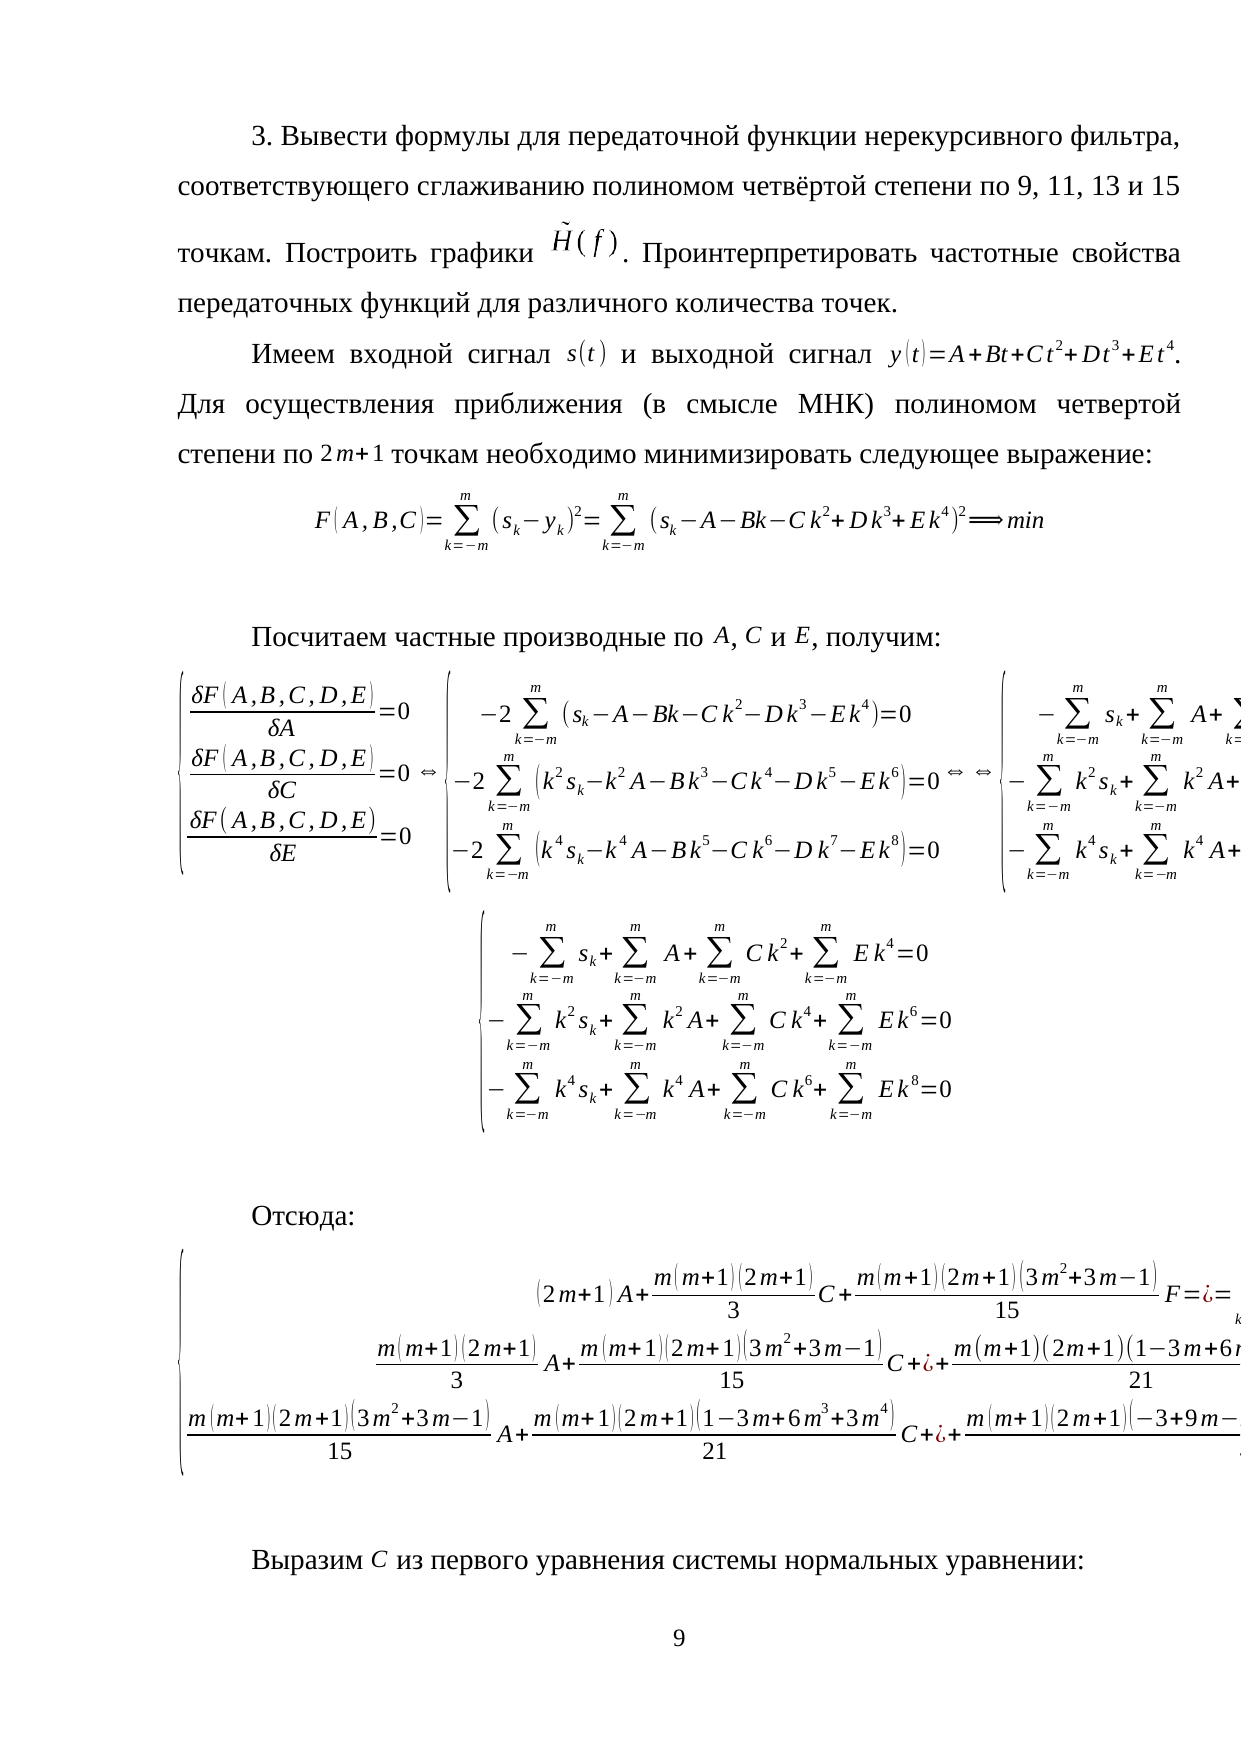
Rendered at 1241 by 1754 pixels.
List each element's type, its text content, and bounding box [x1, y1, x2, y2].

text 3. Вывести формулы для передаточной функции нерекурсивного фильтра, соответствующего сглаживанию полиномом четвёртой степени по 9, 11, 13 и 15 точкам. Построить графики . Проинтерпретировать частотные свойства передаточных функций для различного количества точек. [177, 118, 1181, 319]
text Выразим из первого уравнения системы нормальных уравнении: [177, 1542, 1181, 1576]
text Посчитаем частные производные по , и , получим: [251, 619, 1181, 652]
text Имеем входной сигнал и выходной сигнал . Для осуществления приближения (в смысле МНК) полиномом четвертой степени по точкам необходимо минимизировать следующее выражение: [177, 336, 1181, 470]
text Отсюда: [177, 1198, 1181, 1231]
